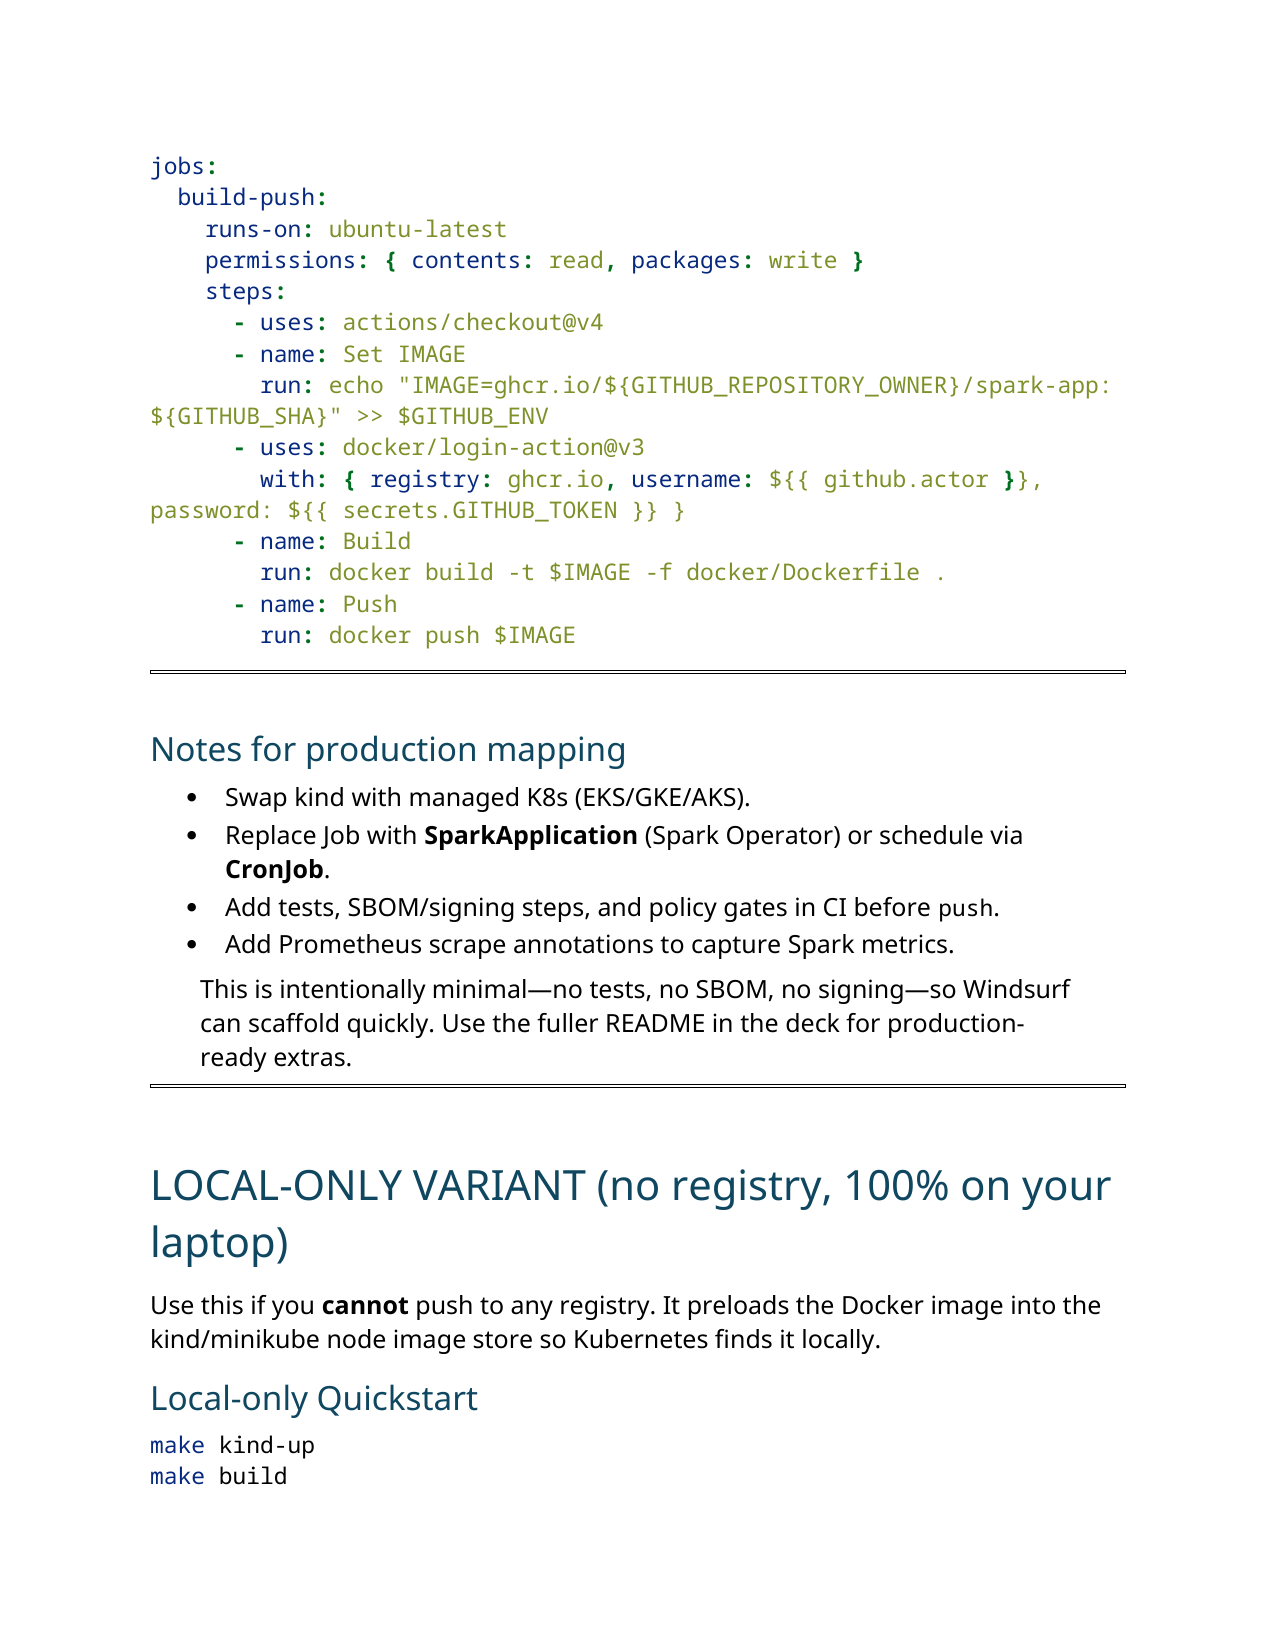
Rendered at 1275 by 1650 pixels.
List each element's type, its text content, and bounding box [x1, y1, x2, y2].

subtitle LOCAL-ONLY VARIANT (no registry, 100% on your laptop) [150, 1156, 1125, 1269]
list Add Prometheus scrape annotations to capture Spark metrics. [187, 927, 1125, 961]
list Swap kind with managed K8s (EKS/GKE/AKS). [187, 779, 1125, 813]
list Add tests, SBOM/signing steps, and policy gates in CI before push. [187, 889, 1125, 923]
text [150, 150, 1125, 650]
list Replace Job with SparkApplication (Spark Operator) or schedule via CronJob. [187, 817, 1125, 885]
text Use this if you cannot push to any registry. It preloads the Docker image into the kind/minikube node image store so Kubernetes finds it locally. [150, 1288, 1125, 1356]
text This is intentionally minimal—no tests, no SBOM, no signing—so Windsurf can scaffold quickly. Use the fuller README in the deck for production-ready extras. [200, 971, 1075, 1074]
subtitle Local-only Quickstart [150, 1375, 1125, 1420]
subtitle Notes for production mapping [150, 726, 1125, 771]
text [150, 1428, 1125, 1491]
